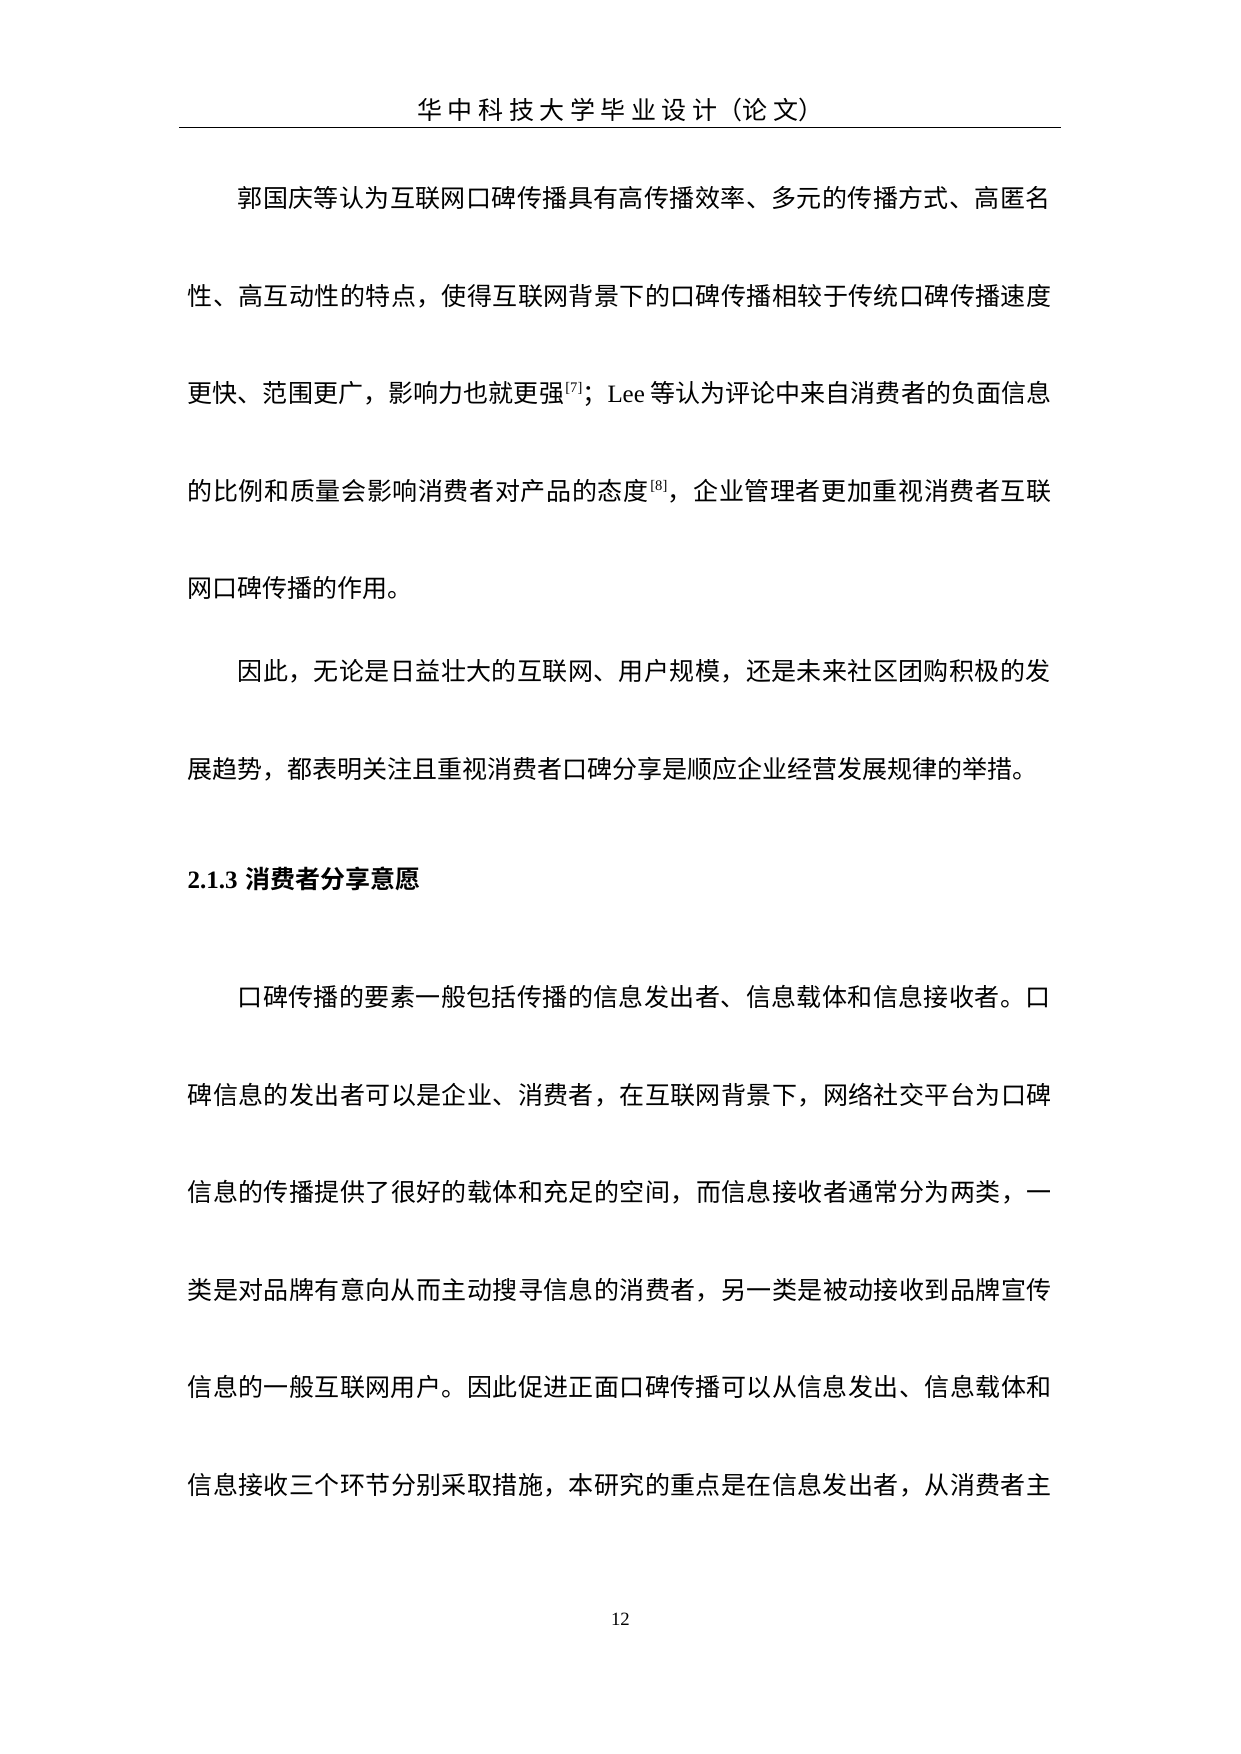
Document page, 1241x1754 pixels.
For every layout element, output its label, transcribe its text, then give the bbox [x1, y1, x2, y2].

subtitle 2.1.3 消费者分享意愿 [187, 845, 1053, 910]
text 因此，无论是日益壮大的互联网、用户规模，还是未来社区团购积极的发展趋势，都表明关注且重视消费者口碑分享是顺应企业经营发展规律的举措。 [187, 637, 1053, 800]
text 郭国庆等认为互联网口碑传播具有高传播效率、多元的传播方式、高匿名性、高互动性的特点，使得互联网背景下的口碑传播相较于传统口碑传播速度更快、范围更广，影响力也就更强[7]；Lee等认为评论中来自消费者的负面信息的比例和质量会影响消费者对产品的态度[8]，企业管理者更加重视消费者互联网口碑传播的作用。 [187, 164, 1053, 619]
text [187, 963, 1053, 1516]
